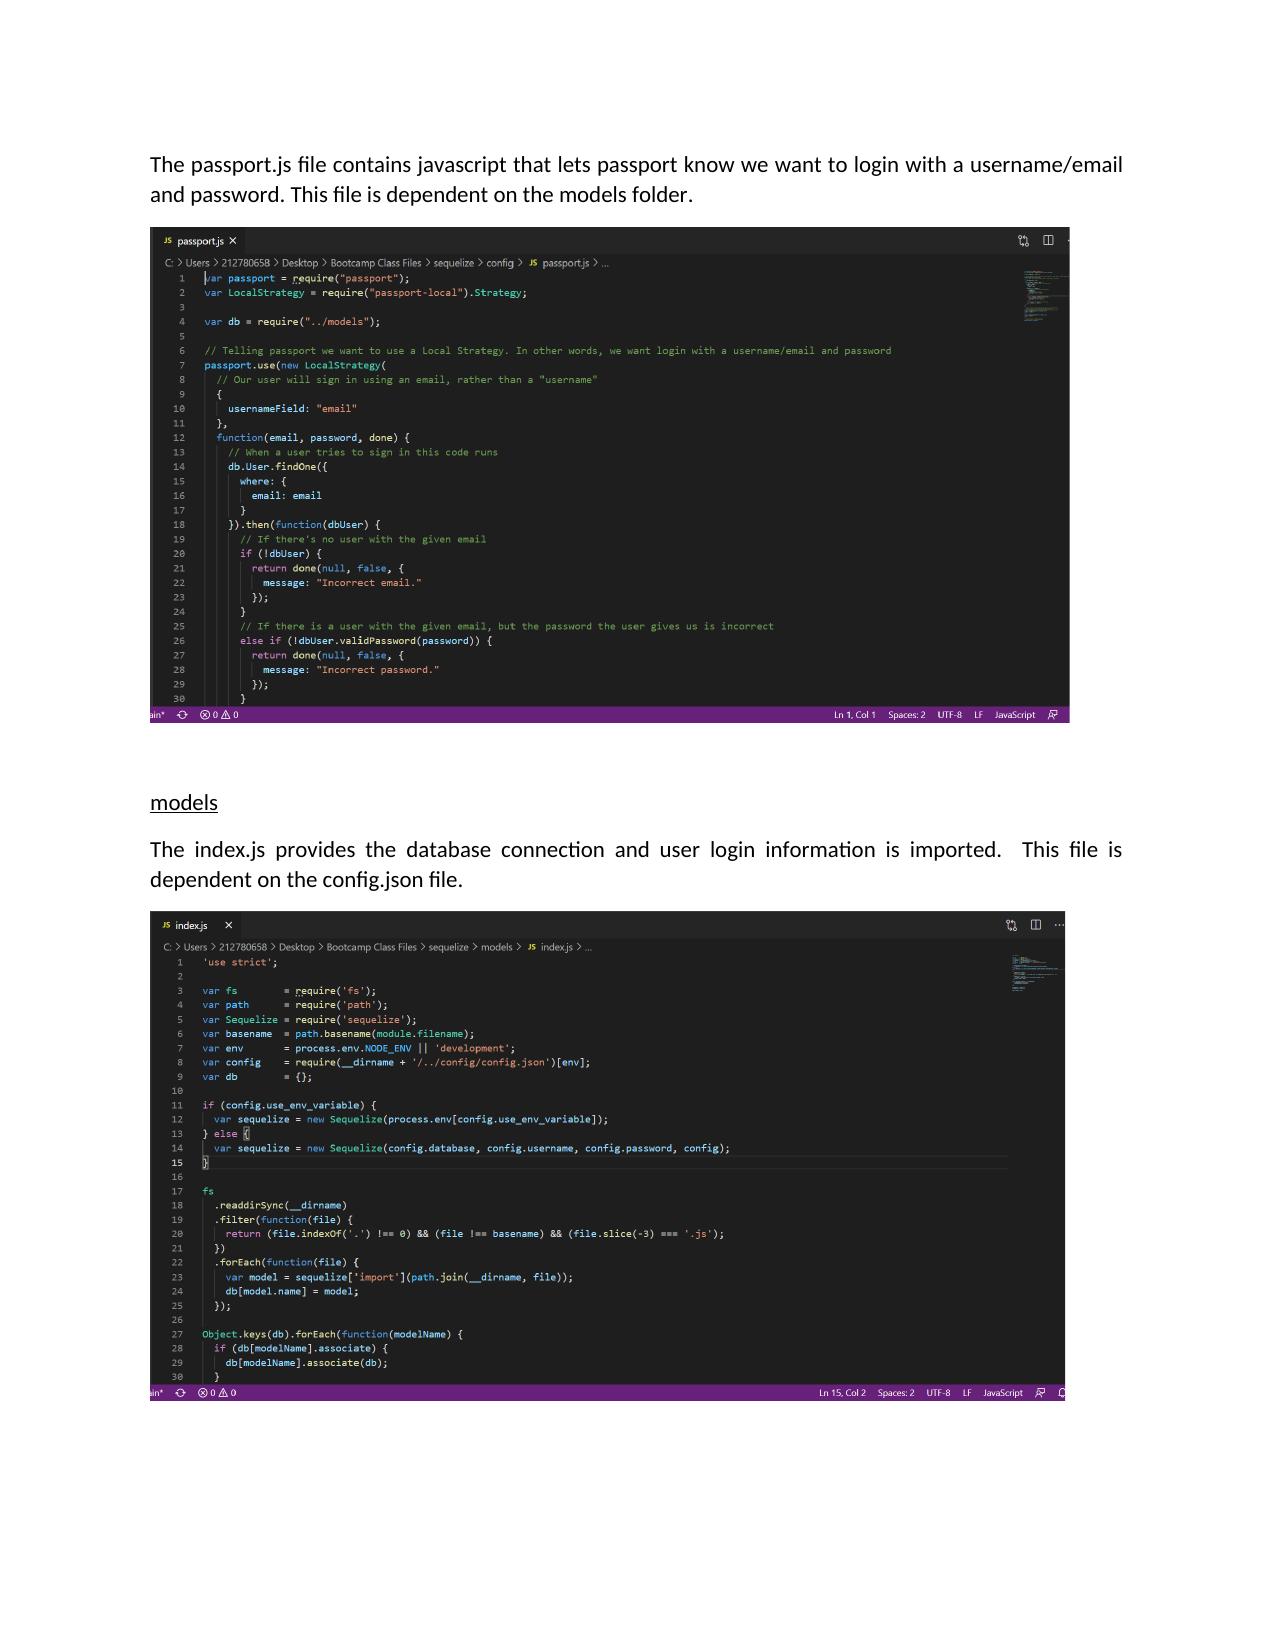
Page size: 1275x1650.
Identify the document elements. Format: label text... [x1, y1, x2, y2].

picture [150, 227, 1070, 723]
text The passport.js file contains javascript that lets passport know we want to login with a username/email and password. This file is dependent on the models folder. [150, 150, 1125, 208]
text models [150, 788, 1125, 816]
picture [150, 911, 1066, 1401]
text The index.js provides the database connection and user login information is imported. This file is dependent on the config.json file. [150, 835, 1125, 893]
